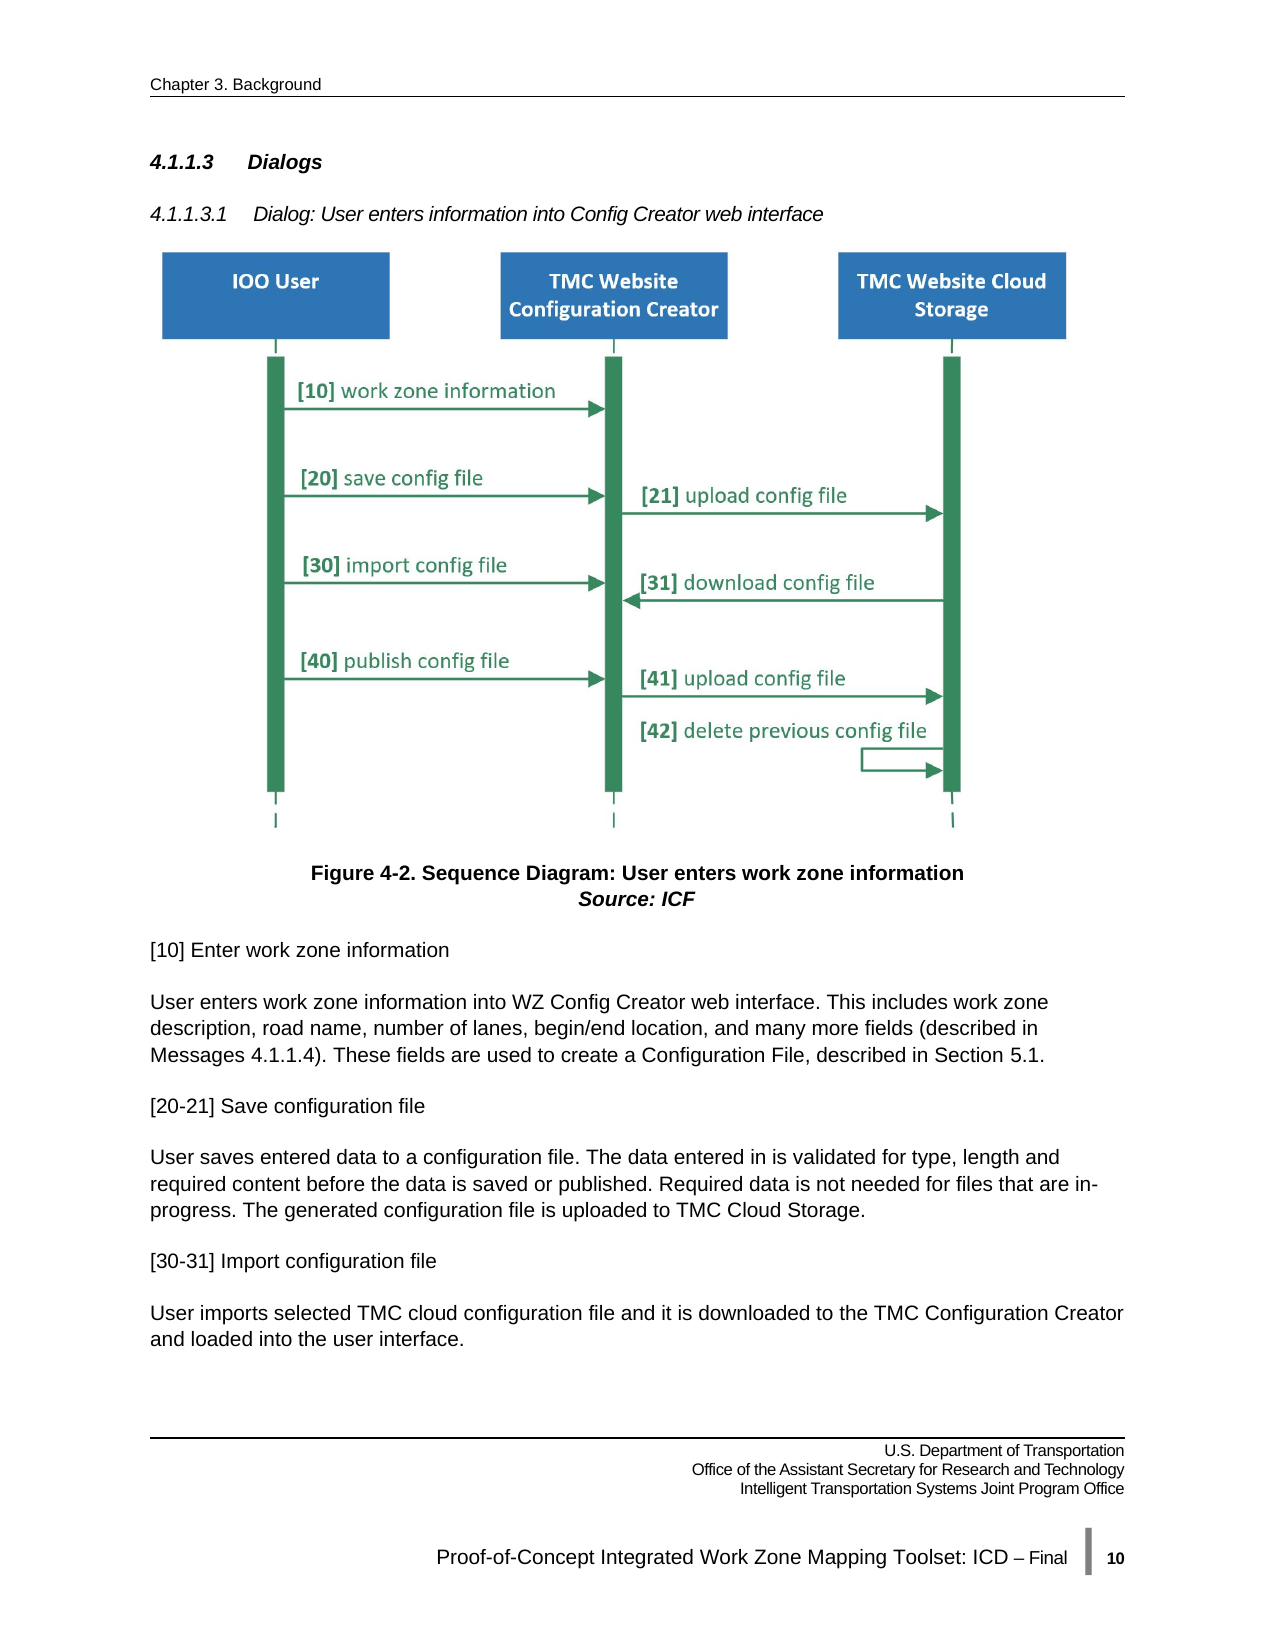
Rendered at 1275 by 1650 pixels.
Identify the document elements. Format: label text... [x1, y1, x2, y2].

text [10] Enter work zone information [150, 938, 1125, 962]
text User imports selected TMC cloud configuration file and it is downloaded to the TMC Configuration Creator and loaded into the user interface. [150, 1301, 1125, 1351]
text User enters work zone information into WZ Config Creator web interface. This includes work zone description, road name, number of lanes, begin/end location, and many more fields (described in Messages 4.1.1.4). These fields are used to create a Configuration File, described in Section 5.1. [150, 990, 1125, 1066]
subtitle Dialogs [150, 150, 1125, 174]
subtitle Dialog: User enters information into Config Creator web interface [150, 201, 1125, 225]
text User saves entered data to a configuration file. The data entered in is validated for type, length and required content before the data is saved or published. Required data is not needed for files that are in-progress. The generated configuration file is uploaded to TMC Cloud Storage. [150, 1145, 1125, 1222]
picture [150, 240, 1079, 834]
text [20-21] Save configuration file [150, 1094, 1125, 1118]
text Source: ICF [150, 887, 1125, 911]
text [30-31] Import configuration file [150, 1249, 1125, 1273]
